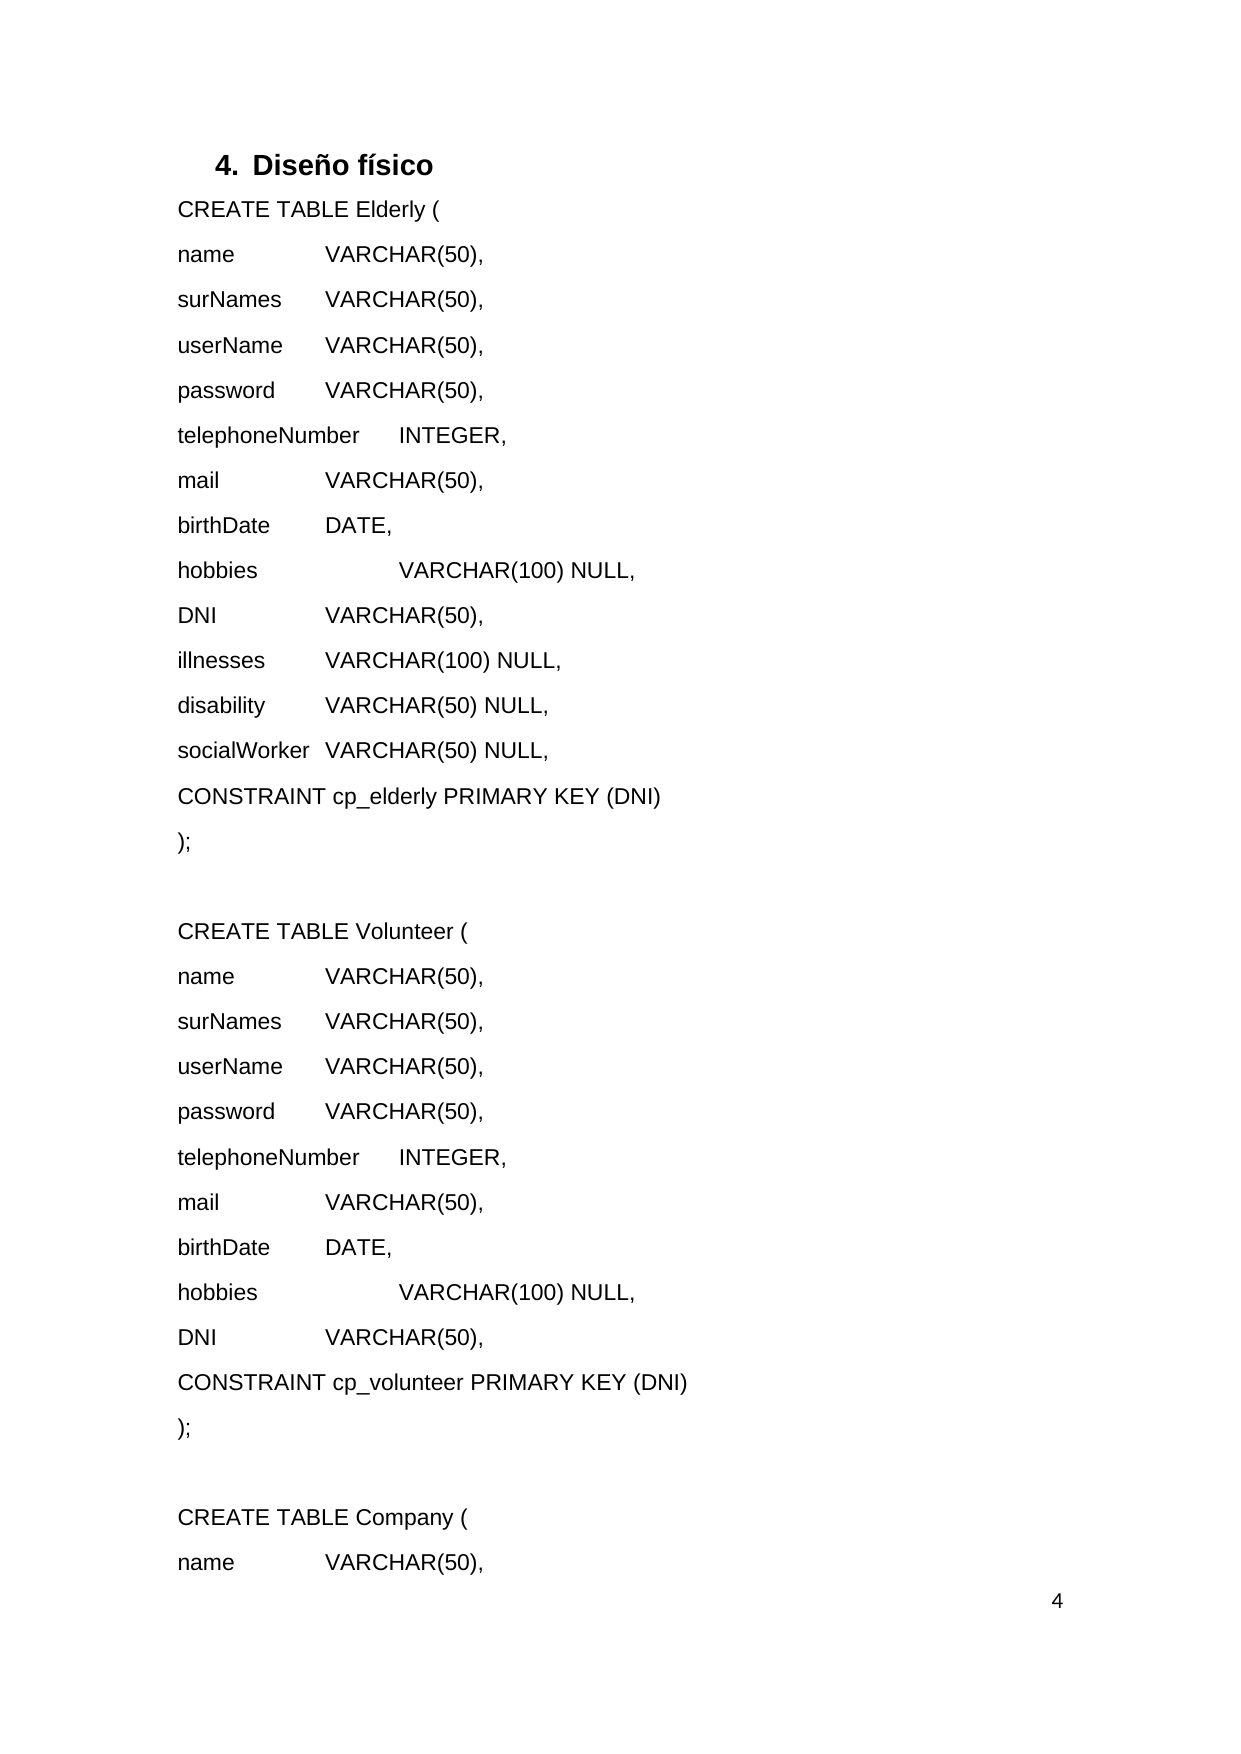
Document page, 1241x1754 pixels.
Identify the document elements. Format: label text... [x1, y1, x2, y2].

text telephoneNumber INTEGER, [177, 1143, 1063, 1170]
text illnesses VARCHAR(100) NULL, [177, 647, 1063, 674]
text name VARCHAR(50), [177, 1549, 1063, 1576]
text userName VARCHAR(50), [177, 1053, 1063, 1079]
text hobbies VARCHAR(100) NULL, [177, 557, 1063, 583]
text birthDate DATE, [177, 512, 1063, 538]
text password VARCHAR(50), [177, 1098, 1063, 1125]
text name VARCHAR(50), [177, 963, 1063, 989]
text CREATE TABLE Company ( [177, 1504, 1063, 1531]
text name VARCHAR(50), [177, 241, 1063, 268]
text CREATE TABLE Volunteer ( [177, 918, 1063, 944]
text userName VARCHAR(50), [177, 332, 1063, 358]
text DNI VARCHAR(50), [177, 602, 1063, 628]
text disability VARCHAR(50) NULL, [177, 692, 1063, 719]
text CONSTRAINT cp_volunteer PRIMARY KEY (DNI) [177, 1369, 1063, 1395]
text mail VARCHAR(50), [177, 467, 1063, 493]
text surNames VARCHAR(50), [177, 1008, 1063, 1034]
text telephoneNumber INTEGER, [177, 422, 1063, 448]
text hobbies VARCHAR(100) NULL, [177, 1279, 1063, 1305]
text CREATE TABLE Elderly ( [177, 196, 1063, 223]
text birthDate DATE, [177, 1234, 1063, 1260]
text socialWorker VARCHAR(50) NULL, [177, 737, 1063, 764]
text surNames VARCHAR(50), [177, 286, 1063, 313]
text DNI VARCHAR(50), [177, 1324, 1063, 1350]
subtitle Diseño físico [215, 148, 1063, 181]
text password VARCHAR(50), [177, 377, 1063, 403]
text ); [177, 828, 1063, 854]
text CONSTRAINT cp_elderly PRIMARY KEY (DNI) [177, 783, 1063, 809]
text ); [177, 1414, 1063, 1440]
text mail VARCHAR(50), [177, 1188, 1063, 1215]
